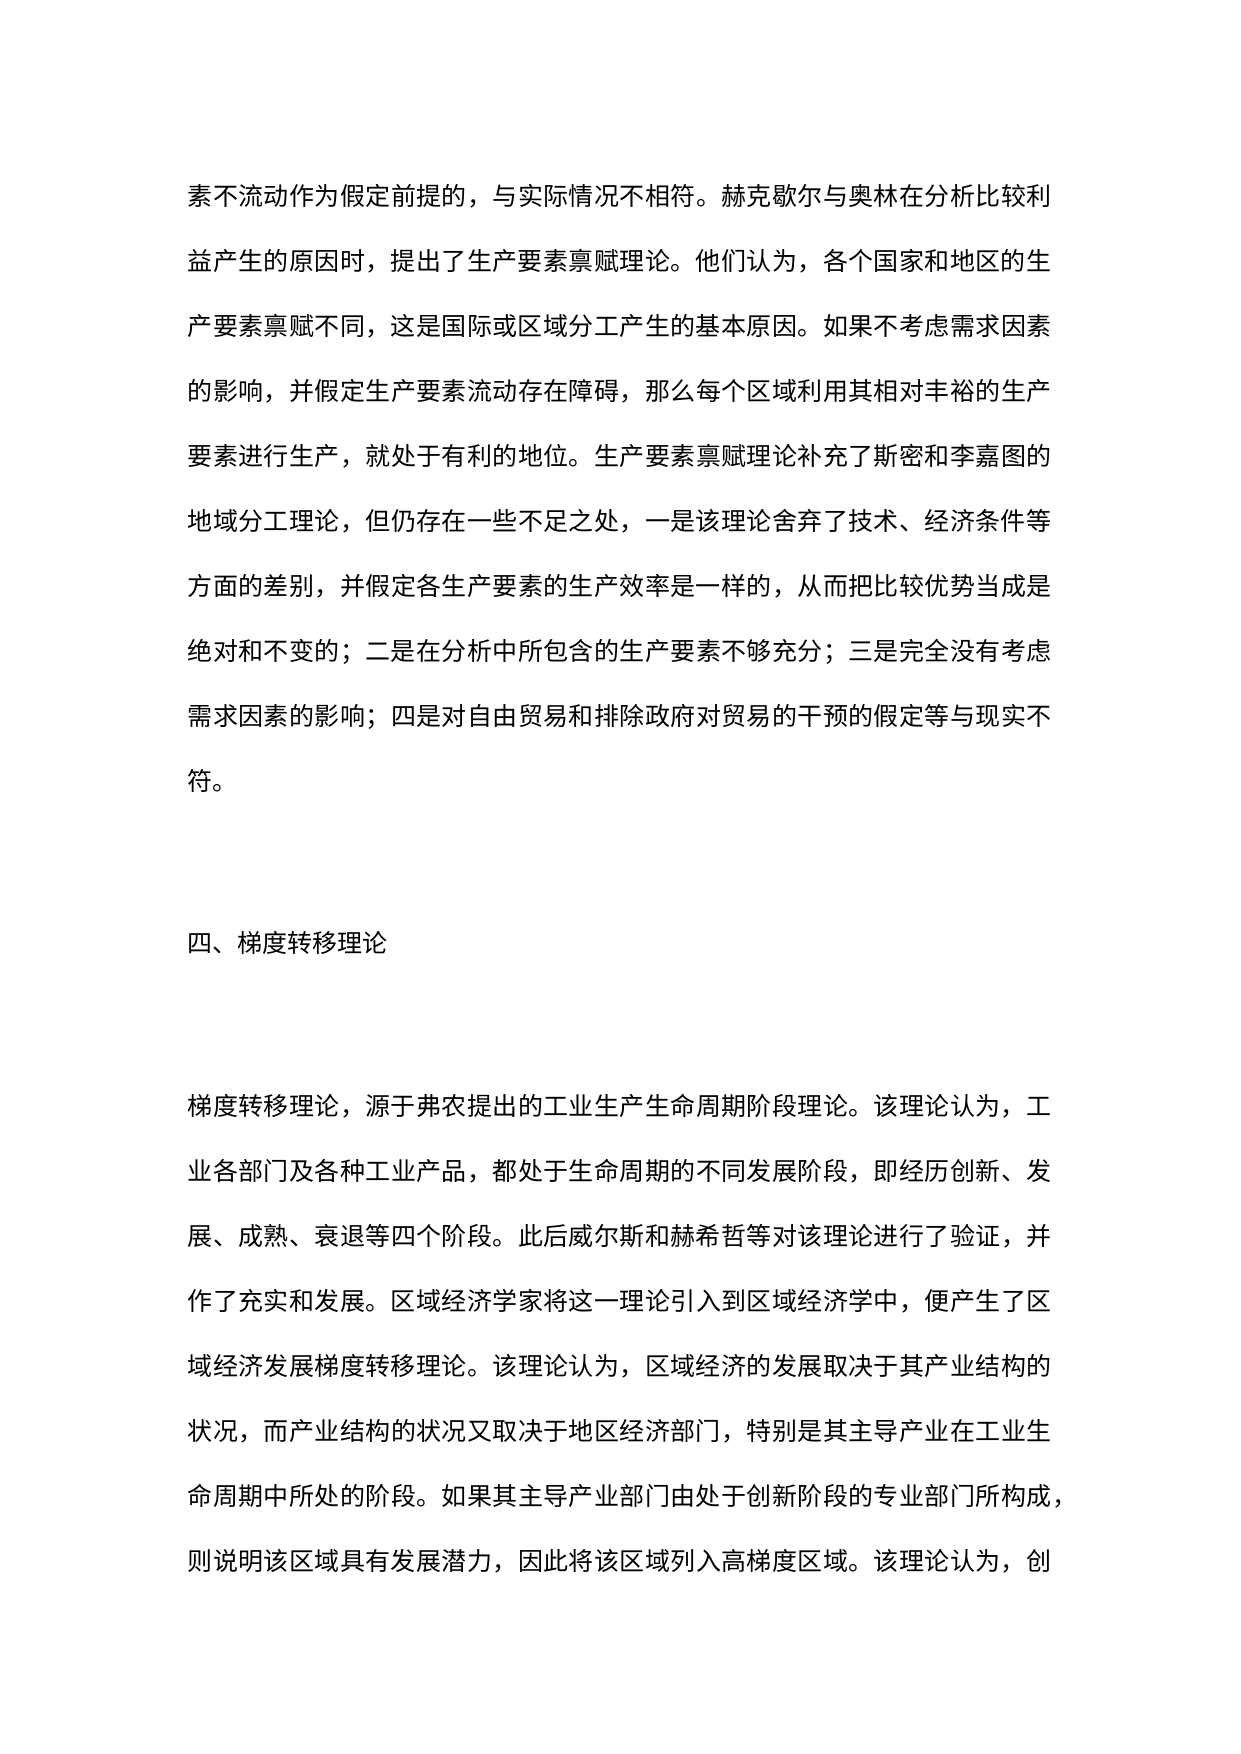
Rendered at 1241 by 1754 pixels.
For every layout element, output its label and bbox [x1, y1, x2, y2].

text [187, 162, 1053, 1592]
